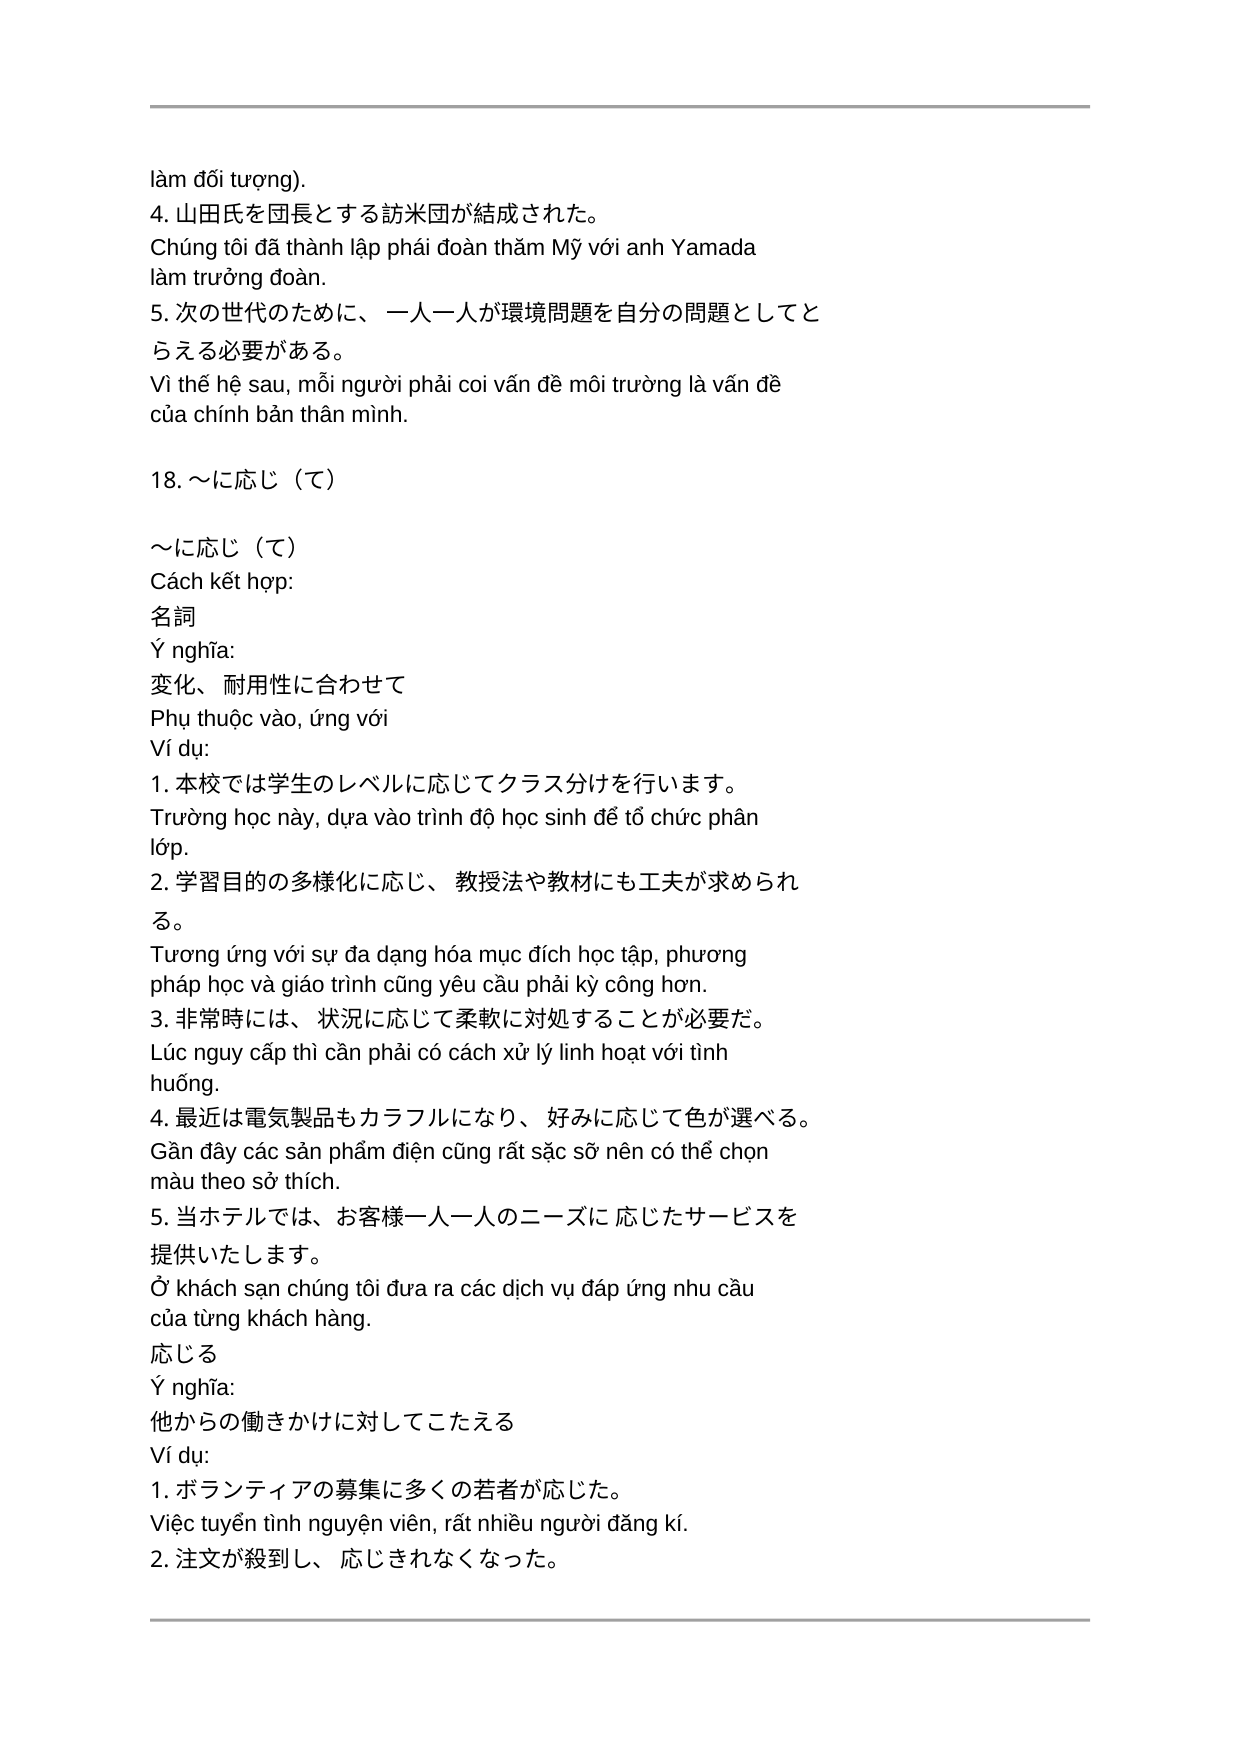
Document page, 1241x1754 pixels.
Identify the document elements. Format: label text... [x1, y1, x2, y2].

text 4. 最近は電気製品もカラフルになり、 好みに応じて色が選べる。 [150, 1100, 1090, 1133]
text huống. [150, 1069, 1090, 1096]
text 5. 次の世代のために、 一人一人が環境問題を自分の問題としてと [150, 294, 1090, 328]
text làm đối tượng). [150, 166, 1090, 192]
text màu theo sở thích. [150, 1168, 1090, 1195]
text 4. 山田氏を団長とする訪米団が結成された。 [150, 196, 1090, 229]
text 2. 注文が殺到し、 応じきれなくなった。 [150, 1541, 1090, 1574]
text 1. 本校では学生のレベルに応じてクラス分けを行います。 [150, 765, 1090, 799]
text Lúc nguy cấp thì cần phải có cách xử lý linh hoạt với tình [150, 1039, 1090, 1066]
text 3. 非常時には、 状況に応じて柔軟に対処することが必要だ。 [150, 1001, 1090, 1034]
text Ý nghĩa: [150, 637, 1090, 663]
text Vì thế hệ sau, mỗi người phải coi vấn đề môi trường là vấn đề [150, 371, 1090, 397]
text 1. ボランティアの募集に多くの若者が応じた。 [150, 1472, 1090, 1505]
text 名詞 [150, 598, 1090, 632]
text Ví dụ: [150, 735, 1090, 762]
text của chính bản thân mình. [150, 401, 1090, 428]
text Chúng tôi đã thành lập phái đoàn thăm Mỹ với anh Yamada [150, 234, 1090, 261]
text làm trưởng đoàn. [150, 264, 1090, 291]
text Ý nghĩa: [150, 1373, 1090, 1400]
text Tương ứng với sự đa dạng hóa mục đích học tập, phương [150, 941, 1090, 967]
text Phụ thuộc vào, ứng với [150, 705, 1090, 731]
text 提供いたします。 [150, 1237, 1090, 1270]
text 2. 学習目的の多様化に応じ、 教授法や教材にも工夫が求められ [150, 864, 1090, 897]
text Gần đây các sản phẩm điện cũng rất sặc sỡ nên có thể chọn [150, 1138, 1090, 1164]
text lớp. [150, 834, 1090, 860]
text pháp học và giáo trình cũng yêu cầu phải kỳ công hơn. [150, 971, 1090, 997]
text 5. 当ホテルでは、お客様一人一人のニーズに 応じたサービスを [150, 1198, 1090, 1232]
text ～に応じ（て） [150, 530, 1090, 563]
text る。 [150, 902, 1090, 936]
text Trường học này, dựa vào trình độ học sinh để tổ chức phân [150, 804, 1090, 830]
text Ví dụ: [150, 1442, 1090, 1468]
text 応じる [150, 1335, 1090, 1369]
text Cách kết hợp: [150, 568, 1090, 595]
text 他からの働きかけに対してこたえる [150, 1404, 1090, 1437]
text 18. ～に応じ（て） [150, 462, 1090, 495]
text Ở khách sạn chúng tôi đưa ra các dịch vụ đáp ứng nhu cầu [150, 1275, 1090, 1301]
text らえる必要がある。 [150, 333, 1090, 366]
text Việc tuyển tình nguyện viên, rất nhiều người đăng kí. [150, 1510, 1090, 1537]
text của từng khách hàng. [150, 1305, 1090, 1332]
text 変化、 耐用性に合わせて [150, 667, 1090, 700]
